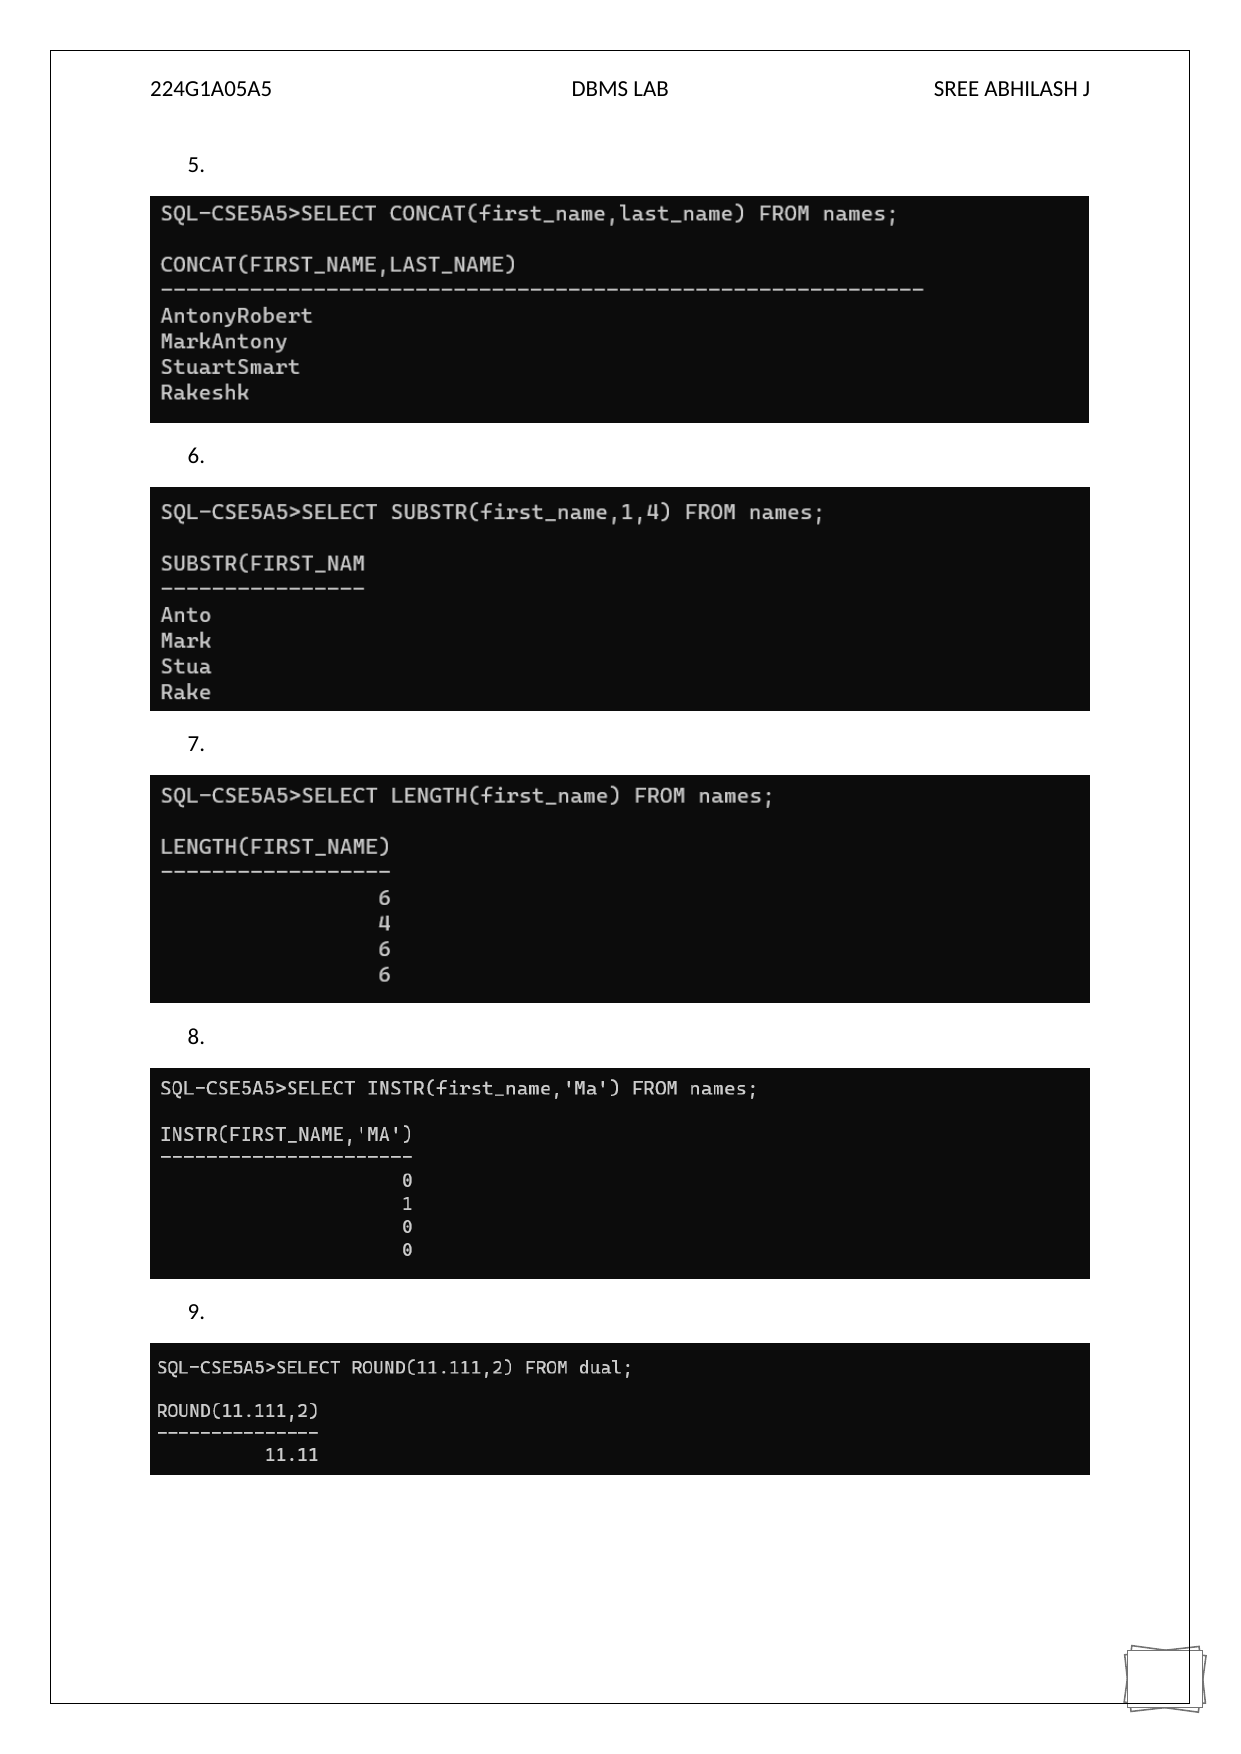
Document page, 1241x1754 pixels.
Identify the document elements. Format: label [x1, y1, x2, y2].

picture [150, 775, 1090, 1003]
picture [150, 196, 1089, 423]
picture [150, 1343, 1090, 1475]
picture [150, 487, 1090, 711]
picture [150, 1068, 1090, 1279]
